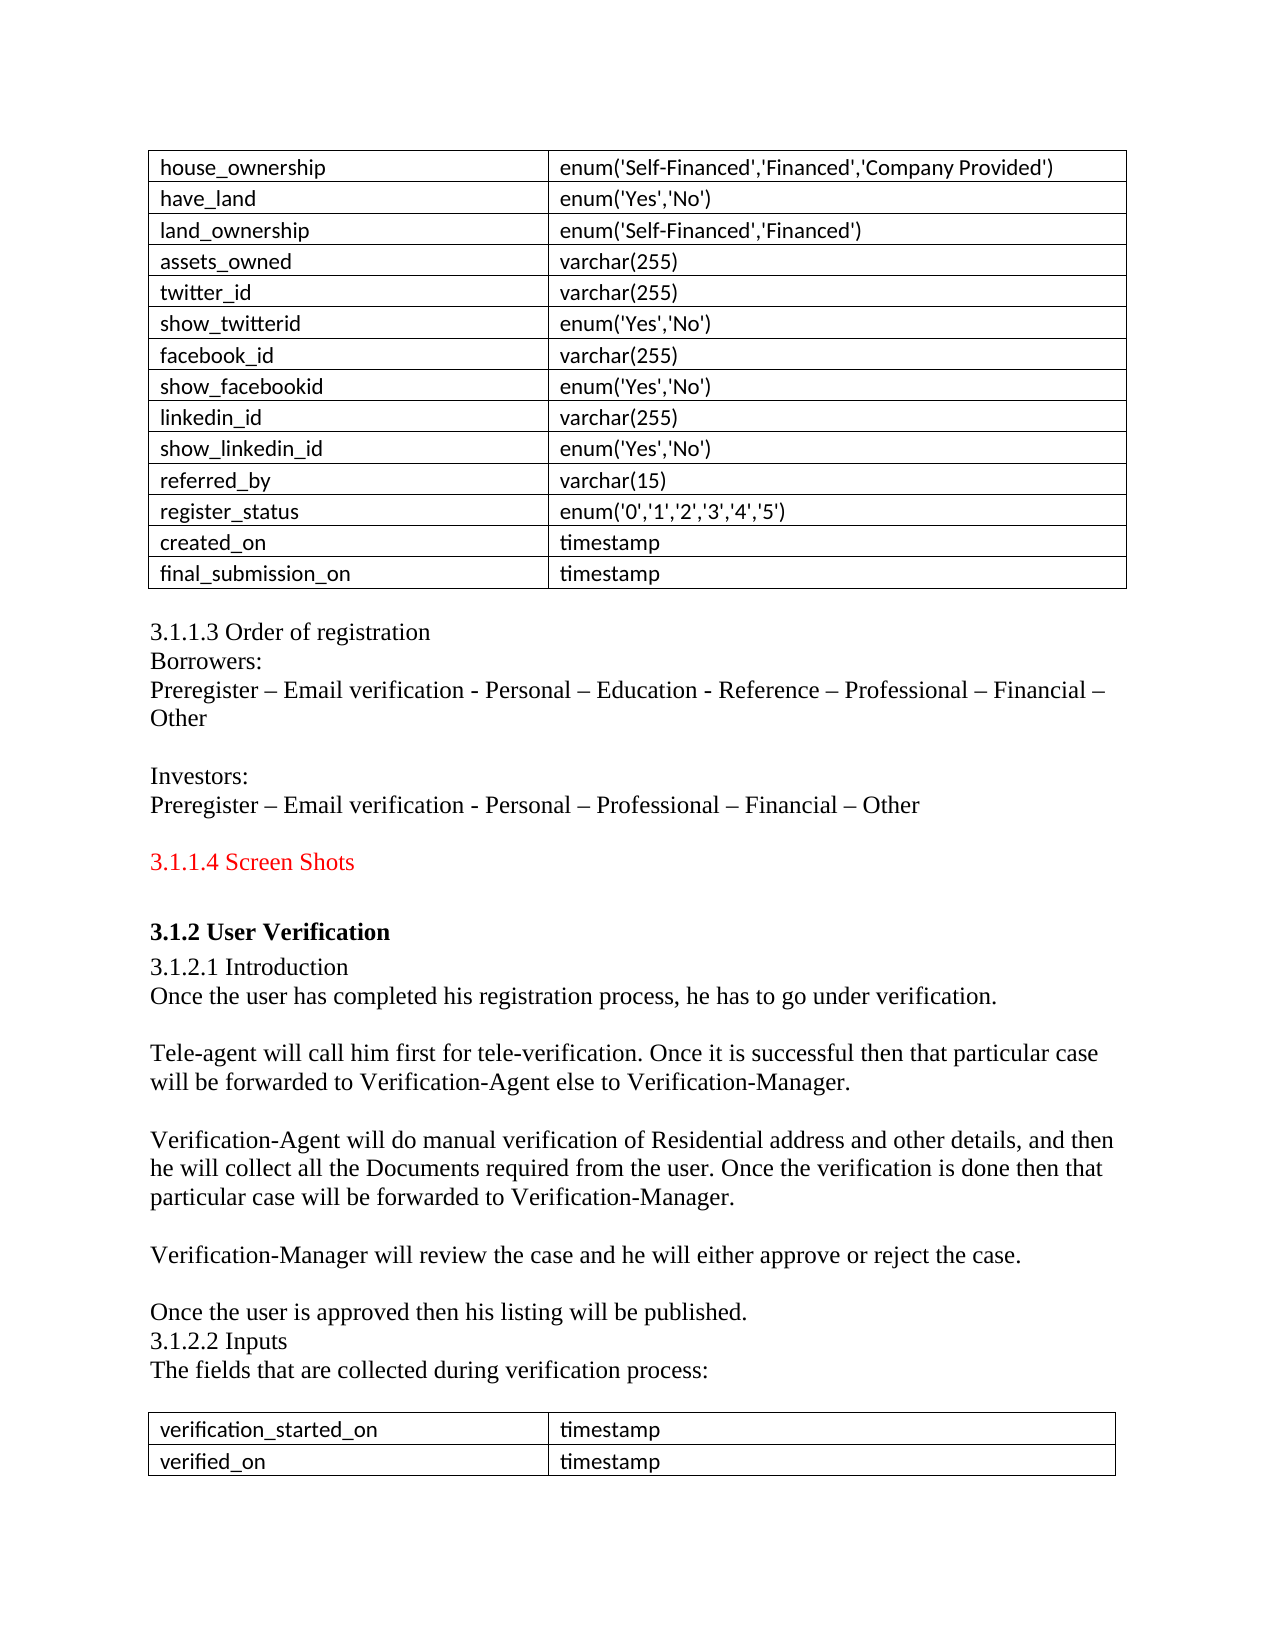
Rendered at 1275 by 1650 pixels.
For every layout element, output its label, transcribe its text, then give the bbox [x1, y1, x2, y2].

table_cell referred_by [149, 464, 548, 494]
table_cell enum('Yes','No') [549, 182, 1126, 212]
table_cell show_facebookid [149, 370, 548, 400]
table_cell varchar(255) [549, 401, 1126, 431]
text Borrowers: [150, 646, 1125, 675]
table_cell show_linkedin_id [149, 432, 548, 462]
text 3.1.2.2 Inputs [150, 1326, 1125, 1355]
table_cell linkedin_id [149, 401, 548, 431]
table_cell enum('Yes','No') [549, 370, 1126, 400]
text Once the user is approved then his listing will be published. [150, 1297, 1125, 1326]
text 3.1.1.3 Order of registration [150, 617, 1125, 646]
table_cell facebook_id [149, 339, 548, 369]
table_cell enum('Self-Financed','Financed') [549, 214, 1126, 244]
text 3.1.2.1 Introduction [150, 952, 1125, 981]
table_cell timestamp [549, 526, 1126, 556]
table_cell have_land [149, 182, 548, 212]
table_cell show_twitterid [149, 307, 548, 337]
text Once the user has completed his registration process, he has to go under verification. [150, 981, 1125, 1010]
table_cell twitter_id [149, 276, 548, 306]
text 3.1.1.4 Screen Shots [150, 847, 1125, 876]
text Preregister – Email verification - Personal – Education - Reference – Professional – Financial – Other [150, 675, 1125, 732]
table_cell timestamp [549, 1445, 1115, 1475]
table_header verification_started_on [149, 1413, 548, 1443]
table_cell enum('0','1','2','3','4','5') [549, 495, 1126, 525]
table_cell varchar(255) [549, 245, 1126, 275]
text Tele-agent will call him first for tele-verification. Once it is successful then that particular case will be forwarded to Verification-Agent else to Verification-Manager. [150, 1038, 1125, 1096]
table_cell house_ownership [149, 151, 548, 181]
table_cell assets_owned [149, 245, 548, 275]
table_cell land_ownership [149, 214, 548, 244]
table_cell timestamp [549, 557, 1126, 587]
text Verification-Agent will do manual verification of Residential address and other details, and then he will collect all the Documents required from the user. Once the verification is done then that particular case will be forwarded to Verification-Manager. [150, 1125, 1125, 1211]
table_cell varchar(255) [549, 339, 1126, 369]
table_cell final_submission_on [149, 557, 548, 587]
text Preregister – Email verification - Personal – Professional – Financial – Other [150, 790, 1125, 818]
table_cell register_status [149, 495, 548, 525]
subtitle 3.1.2 User Verification [150, 917, 1125, 946]
text Investors: [150, 761, 1125, 790]
table_cell varchar(255) [549, 276, 1126, 306]
table_cell enum('Yes','No') [549, 432, 1126, 462]
text Verification-Manager will review the case and he will either approve or reject the case. [150, 1240, 1125, 1268]
table_cell created_on [149, 526, 548, 556]
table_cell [549, 151, 1126, 181]
table_cell varchar(15) [549, 464, 1126, 494]
text The fields that are collected during verification process: [150, 1355, 1125, 1383]
table_cell verified_on [149, 1445, 548, 1475]
table_header timestamp [549, 1413, 1115, 1443]
table_cell enum('Yes','No') [549, 307, 1126, 337]
